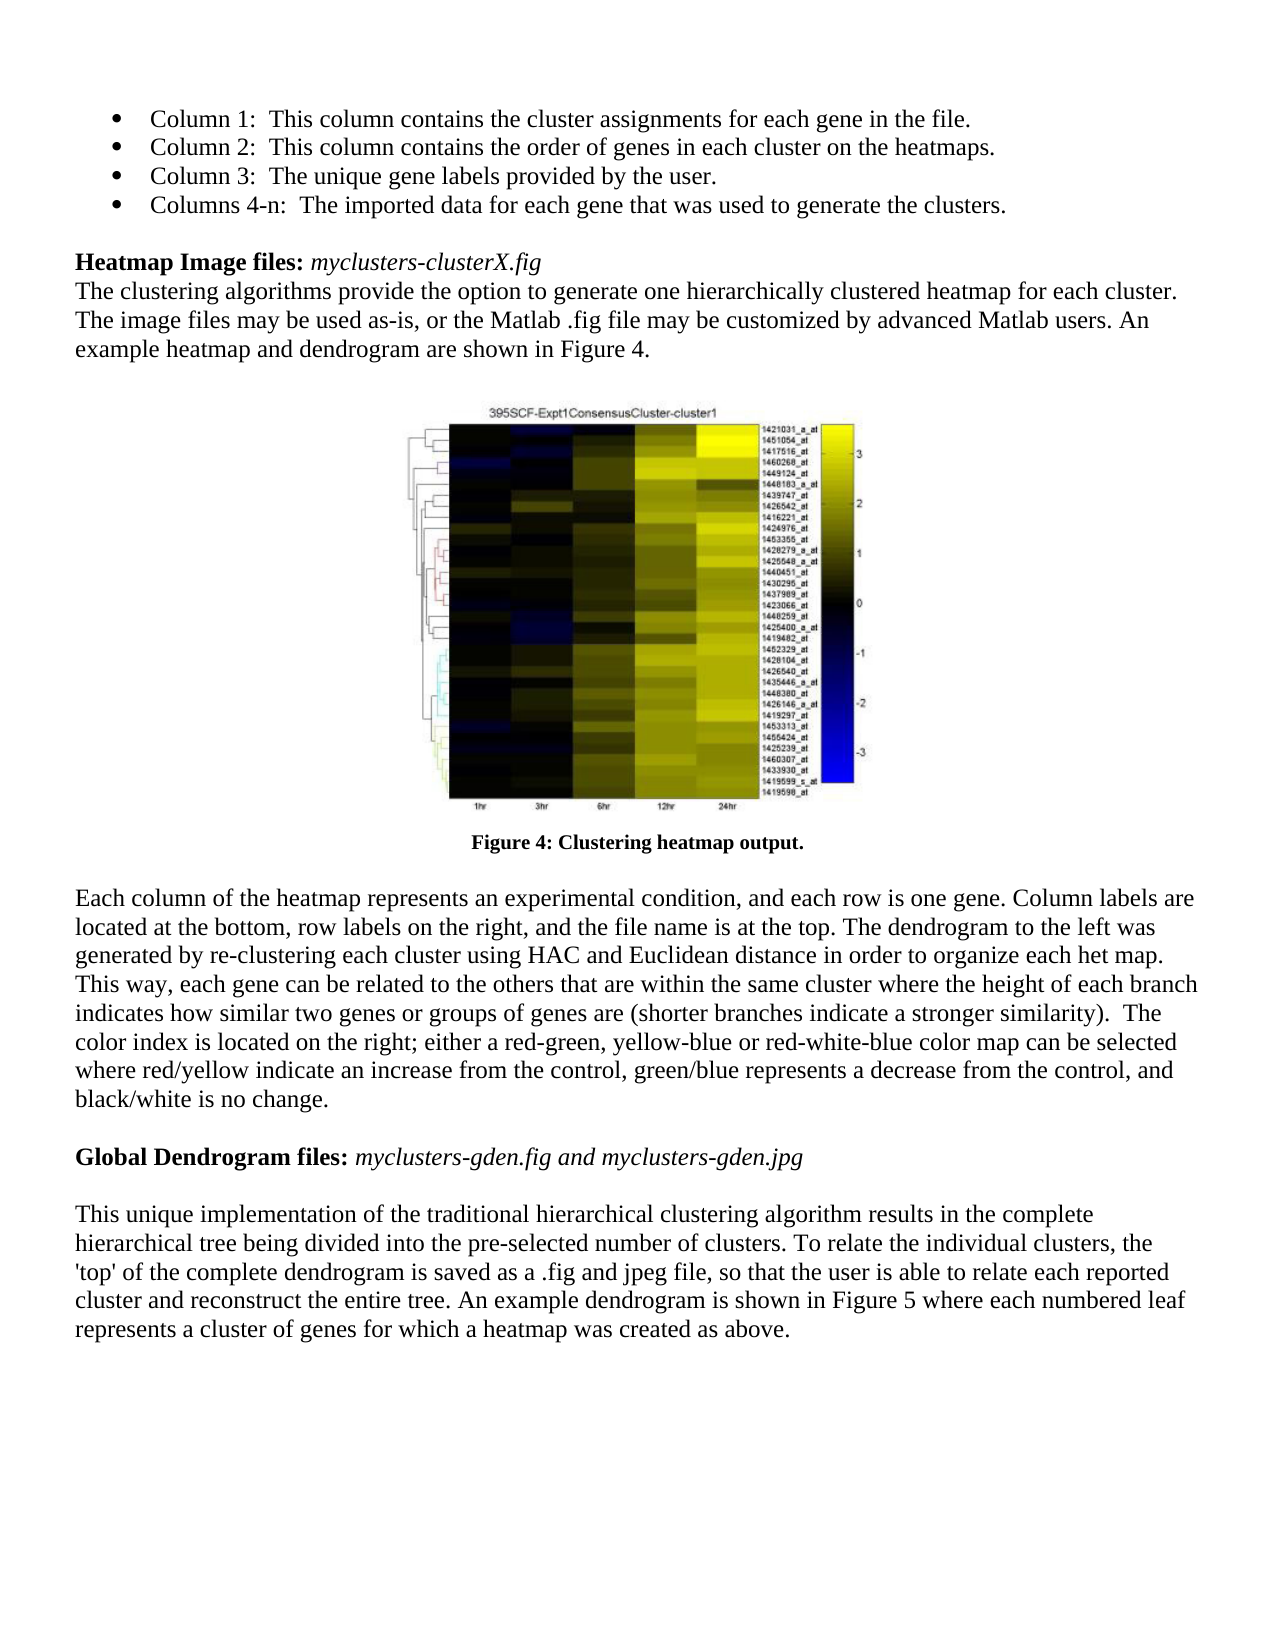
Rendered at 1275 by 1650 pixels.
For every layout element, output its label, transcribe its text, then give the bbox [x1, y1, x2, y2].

text Heatmap Image files: myclusters-clusterX.fig [75, 247, 1200, 276]
list Column 2: This column contains the order of genes in each cluster on the heatmaps. [112, 132, 1200, 161]
list Columns 4-n: The imported data for each gene that was used to generate the clusters. [112, 190, 1200, 219]
list Column 3: The unique gene labels provided by the user. [112, 161, 1200, 190]
text Global Dendrogram files: myclusters-gden.fig and myclusters-gden.jpg [75, 1142, 1200, 1171]
picture [393, 391, 882, 831]
list Column 1: This column contains the cluster assignments for each gene in the file. [112, 104, 1200, 132]
text The clustering algorithms provide the option to generate one hierarchically clustered heatmap for each cluster. The image files may be used as-is, or the Matlab .fig file may be customized by advanced Matlab users. An example heatmap and dendrogram are shown in Figure 4. [75, 276, 1200, 362]
text Figure 4: Clustering heatmap output. [75, 830, 1200, 854]
text This unique implementation of the traditional hierarchical clustering algorithm results in the complete hierarchical tree being divided into the pre-selected number of clusters. To relate the individual clusters, the 'top' of the complete dendrogram is saved as a .fig and jpeg file, so that the user is able to relate each reported cluster and reconstruct the entire tree. An example dendrogram is shown in Figure 5 where each numbered leaf represents a cluster of genes for which a heatmap was created as above. [75, 1199, 1200, 1343]
text Each column of the heatmap represents an experimental condition, and each row is one gene. Column labels are located at the bottom, row labels on the right, and the file name is at the top. The dendrogram to the left was generated by re-clustering each cluster using HAC and Euclidean distance in order to organize each het map. This way, each gene can be related to the others that are within the same cluster where the height of each branch indicates how similar two genes or groups of genes are (shorter branches indicate a stronger similarity). The color index is located on the right; either a red-green, yellow-blue or red-white-blue color map can be selected where red/yellow indicate an increase from the control, green/blue represents a decrease from the control, and black/white is no change. [75, 883, 1200, 1113]
